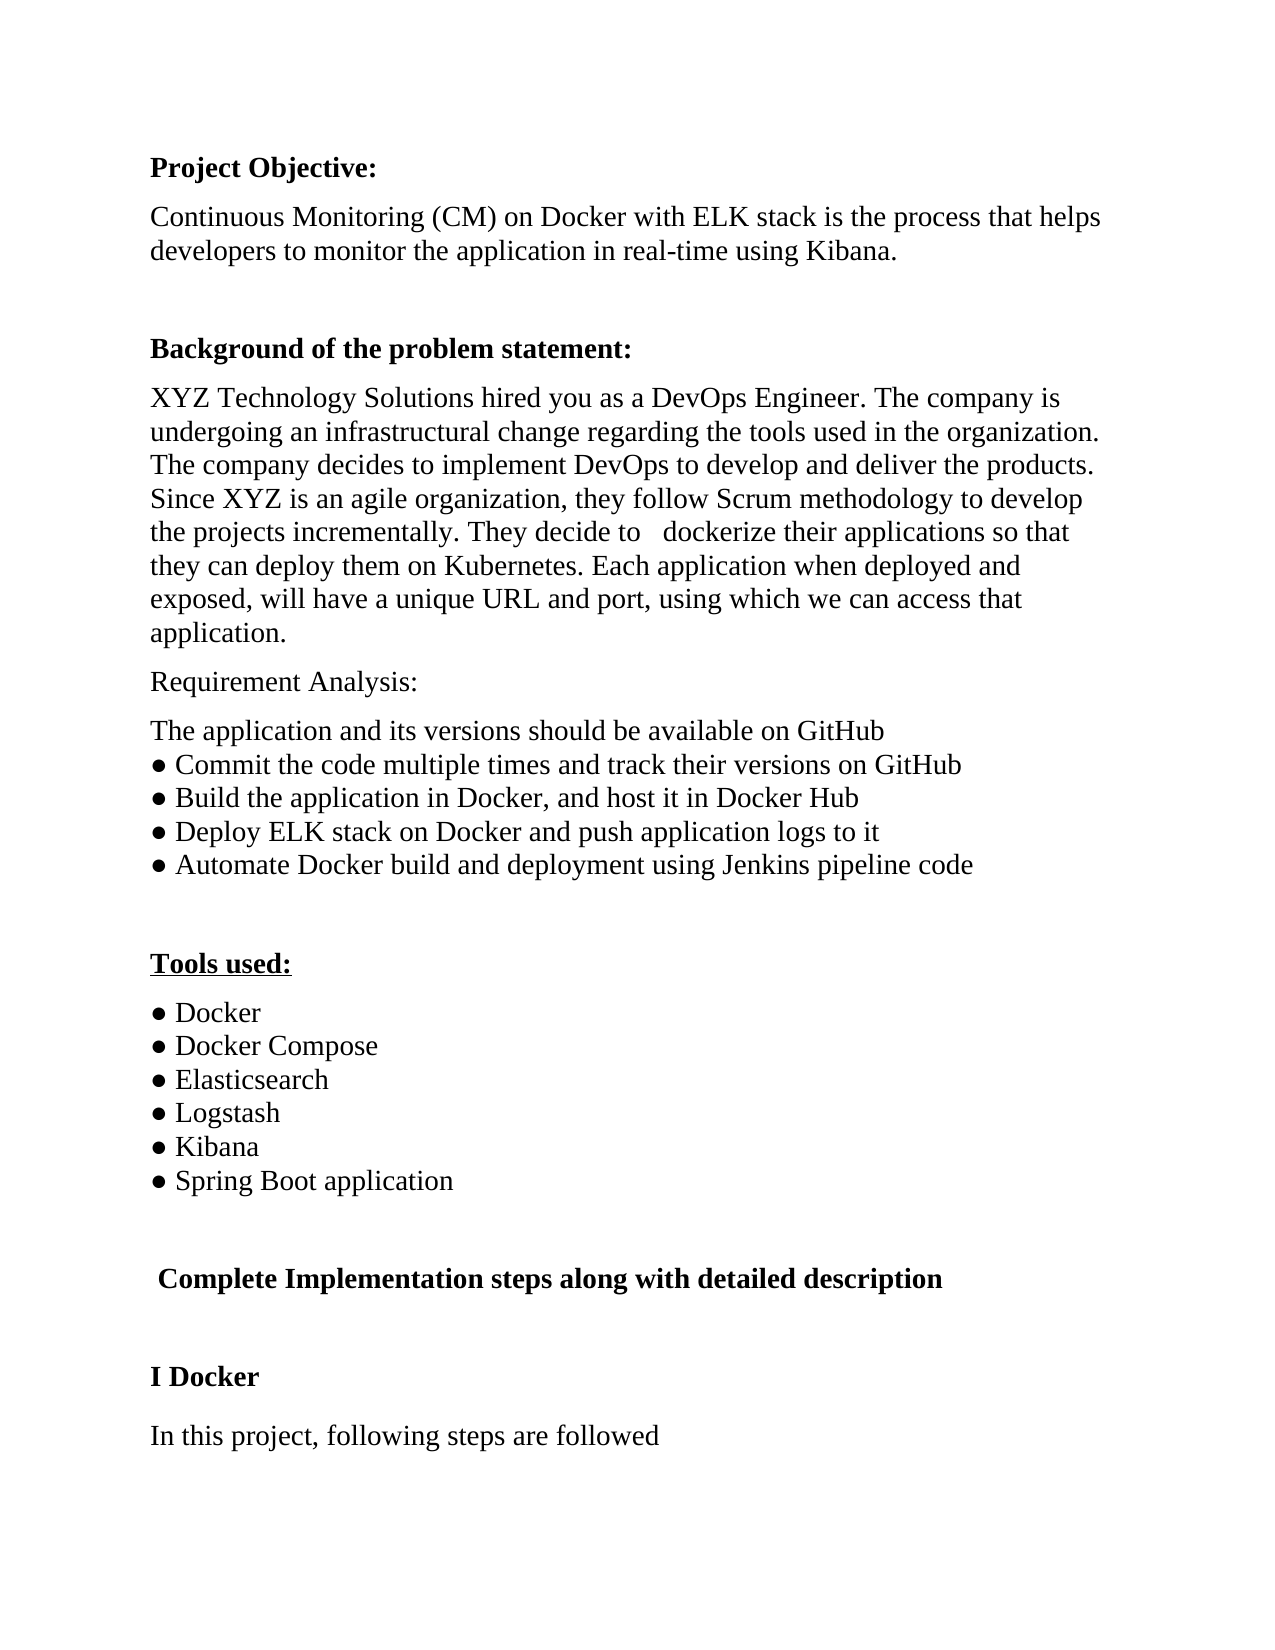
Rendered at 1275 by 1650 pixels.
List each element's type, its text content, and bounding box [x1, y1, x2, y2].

text Background of the problem statement: [150, 331, 1125, 364]
text Tools used: [150, 946, 1125, 979]
text Project Objective: [150, 150, 1125, 183]
text XYZ Technology Solutions hired you as a DevOps Engineer. The company is undergoing an infrastructural change regarding the tools used in the organization. The company decides to implement DevOps to develop and deliver the products. Since XYZ is an agile organization, they follow Scrum methodology to develop the projects incrementally. They decide to dockerize their applications so that they can deploy them on Kubernetes. Each application when deployed and exposed, will have a unique URL and port, using which we can access that application. [150, 380, 1125, 648]
text Complete Implementation steps along with detailed description [150, 1261, 1125, 1294]
text Continuous Monitoring (CM) on Docker with ELK stack is the process that helps developers to monitor the application in real-time using Kibana. [150, 199, 1125, 266]
text I Docker [150, 1359, 1125, 1393]
text In this project, following steps are followed [150, 1418, 1125, 1451]
text ● Docker ● Docker Compose ● Elasticsearch ● Logstash ● Kibana ● Spring Boot application [150, 995, 1125, 1196]
text The application and its versions should be available on GitHub ● Commit the code multiple times and track their versions on GitHub ● Build the application in Docker, and host it in Docker Hub ● Deploy ELK stack on Docker and push application logs to it ● Automate Docker build and deployment using Jenkins pipeline code [150, 713, 1125, 881]
text Requirement Analysis: [150, 664, 1125, 698]
